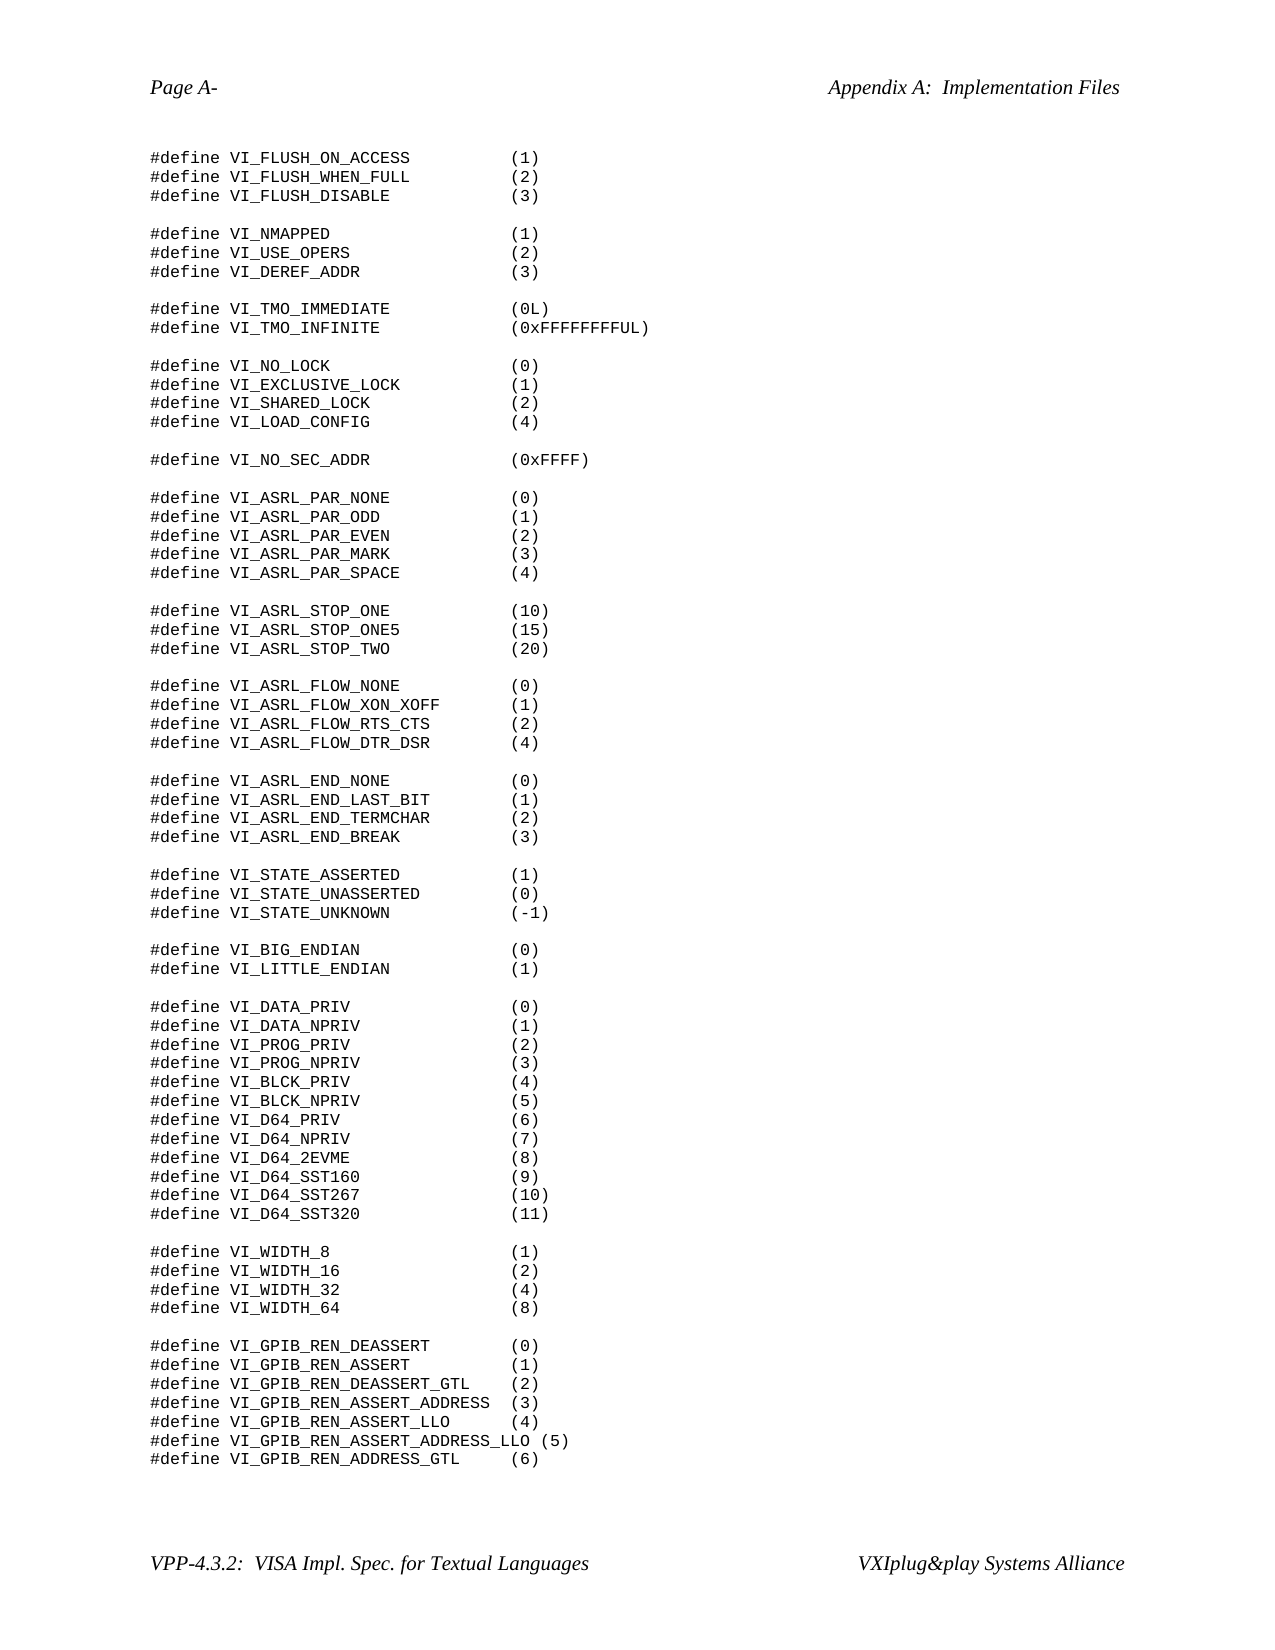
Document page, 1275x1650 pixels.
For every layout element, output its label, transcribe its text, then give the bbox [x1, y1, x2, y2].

text #define VI_PROG_PRIV (2) [150, 1036, 1125, 1055]
text #define VI_DATA_PRIV (0) [150, 998, 1125, 1017]
text #define VI_D64_NPRIV (7) [150, 1130, 1125, 1149]
text #define VI_ASRL_FLOW_RTS_CTS (2) [150, 716, 1125, 734]
text #define VI_WIDTH_16 (2) [150, 1262, 1125, 1281]
text #define VI_WIDTH_32 (4) [150, 1281, 1125, 1300]
text #define VI_GPIB_REN_DEASSERT (0) [150, 1338, 1125, 1357]
text #define VI_NO_LOCK (0) [150, 357, 1125, 376]
text #define VI_STATE_UNASSERTED (0) [150, 885, 1125, 904]
text #define VI_STATE_ASSERTED (1) [150, 866, 1125, 885]
text #define VI_ASRL_PAR_MARK (3) [150, 546, 1125, 565]
text #define VI_D64_SST160 (9) [150, 1168, 1125, 1187]
text #define VI_GPIB_REN_ASSERT_LLO (4) [150, 1413, 1125, 1432]
text #define VI_ASRL_PAR_EVEN (2) [150, 527, 1125, 546]
text #define VI_FLUSH_ON_ACCESS (1) [150, 150, 1125, 169]
text #define VI_ASRL_STOP_ONE (10) [150, 602, 1125, 621]
text #define VI_BLCK_PRIV (4) [150, 1074, 1125, 1093]
text #define VI_ASRL_PAR_NONE (0) [150, 489, 1125, 508]
text #define VI_EXCLUSIVE_LOCK (1) [150, 376, 1125, 395]
text #define VI_ASRL_STOP_TWO (20) [150, 640, 1125, 659]
text #define VI_NMAPPED (1) [150, 225, 1125, 244]
text #define VI_D64_2EVME (8) [150, 1149, 1125, 1168]
text #define VI_D64_PRIV (6) [150, 1112, 1125, 1130]
text #define VI_GPIB_REN_DEASSERT_GTL (2) [150, 1376, 1125, 1394]
text #define VI_NO_SEC_ADDR (0xFFFF) [150, 452, 1125, 471]
text #define VI_DEREF_ADDR (3) [150, 263, 1125, 282]
text #define VI_BLCK_NPRIV (5) [150, 1093, 1125, 1112]
text #define VI_GPIB_REN_ASSERT_ADDRESS_LLO (5) [150, 1432, 1125, 1451]
text #define VI_ASRL_END_NONE (0) [150, 772, 1125, 791]
text #define VI_WIDTH_8 (1) [150, 1243, 1125, 1262]
text #define VI_TMO_IMMEDIATE (0L) [150, 301, 1125, 320]
text #define VI_D64_SST320 (11) [150, 1206, 1125, 1225]
text #define VI_USE_OPERS (2) [150, 244, 1125, 263]
text #define VI_SHARED_LOCK (2) [150, 395, 1125, 414]
text #define VI_ASRL_PAR_ODD (1) [150, 508, 1125, 527]
text #define VI_FLUSH_DISABLE (3) [150, 188, 1125, 207]
text #define VI_ASRL_END_BREAK (3) [150, 829, 1125, 848]
text #define VI_BIG_ENDIAN (0) [150, 942, 1125, 961]
text #define VI_ASRL_PAR_SPACE (4) [150, 565, 1125, 584]
text #define VI_ASRL_FLOW_NONE (0) [150, 678, 1125, 697]
text #define VI_GPIB_REN_ASSERT (1) [150, 1357, 1125, 1376]
text #define VI_GPIB_REN_ASSERT_ADDRESS (3) [150, 1394, 1125, 1413]
text #define VI_ASRL_STOP_ONE5 (15) [150, 621, 1125, 640]
text #define VI_STATE_UNKNOWN (-1) [150, 904, 1125, 923]
text #define VI_WIDTH_64 (8) [150, 1300, 1125, 1319]
text #define VI_ASRL_FLOW_DTR_DSR (4) [150, 734, 1125, 753]
text #define VI_TMO_INFINITE (0xFFFFFFFFUL) [150, 320, 1125, 338]
text #define VI_GPIB_REN_ADDRESS_GTL (6) [150, 1451, 1125, 1470]
text #define VI_DATA_NPRIV (1) [150, 1017, 1125, 1036]
text #define VI_LITTLE_ENDIAN (1) [150, 961, 1125, 979]
text #define VI_D64_SST267 (10) [150, 1187, 1125, 1206]
text #define VI_PROG_NPRIV (3) [150, 1055, 1125, 1074]
text #define VI_ASRL_FLOW_XON_XOFF (1) [150, 697, 1125, 716]
text #define VI_LOAD_CONFIG (4) [150, 414, 1125, 433]
text #define VI_FLUSH_WHEN_FULL (2) [150, 169, 1125, 188]
text #define VI_ASRL_END_TERMCHAR (2) [150, 810, 1125, 829]
text #define VI_ASRL_END_LAST_BIT (1) [150, 791, 1125, 810]
